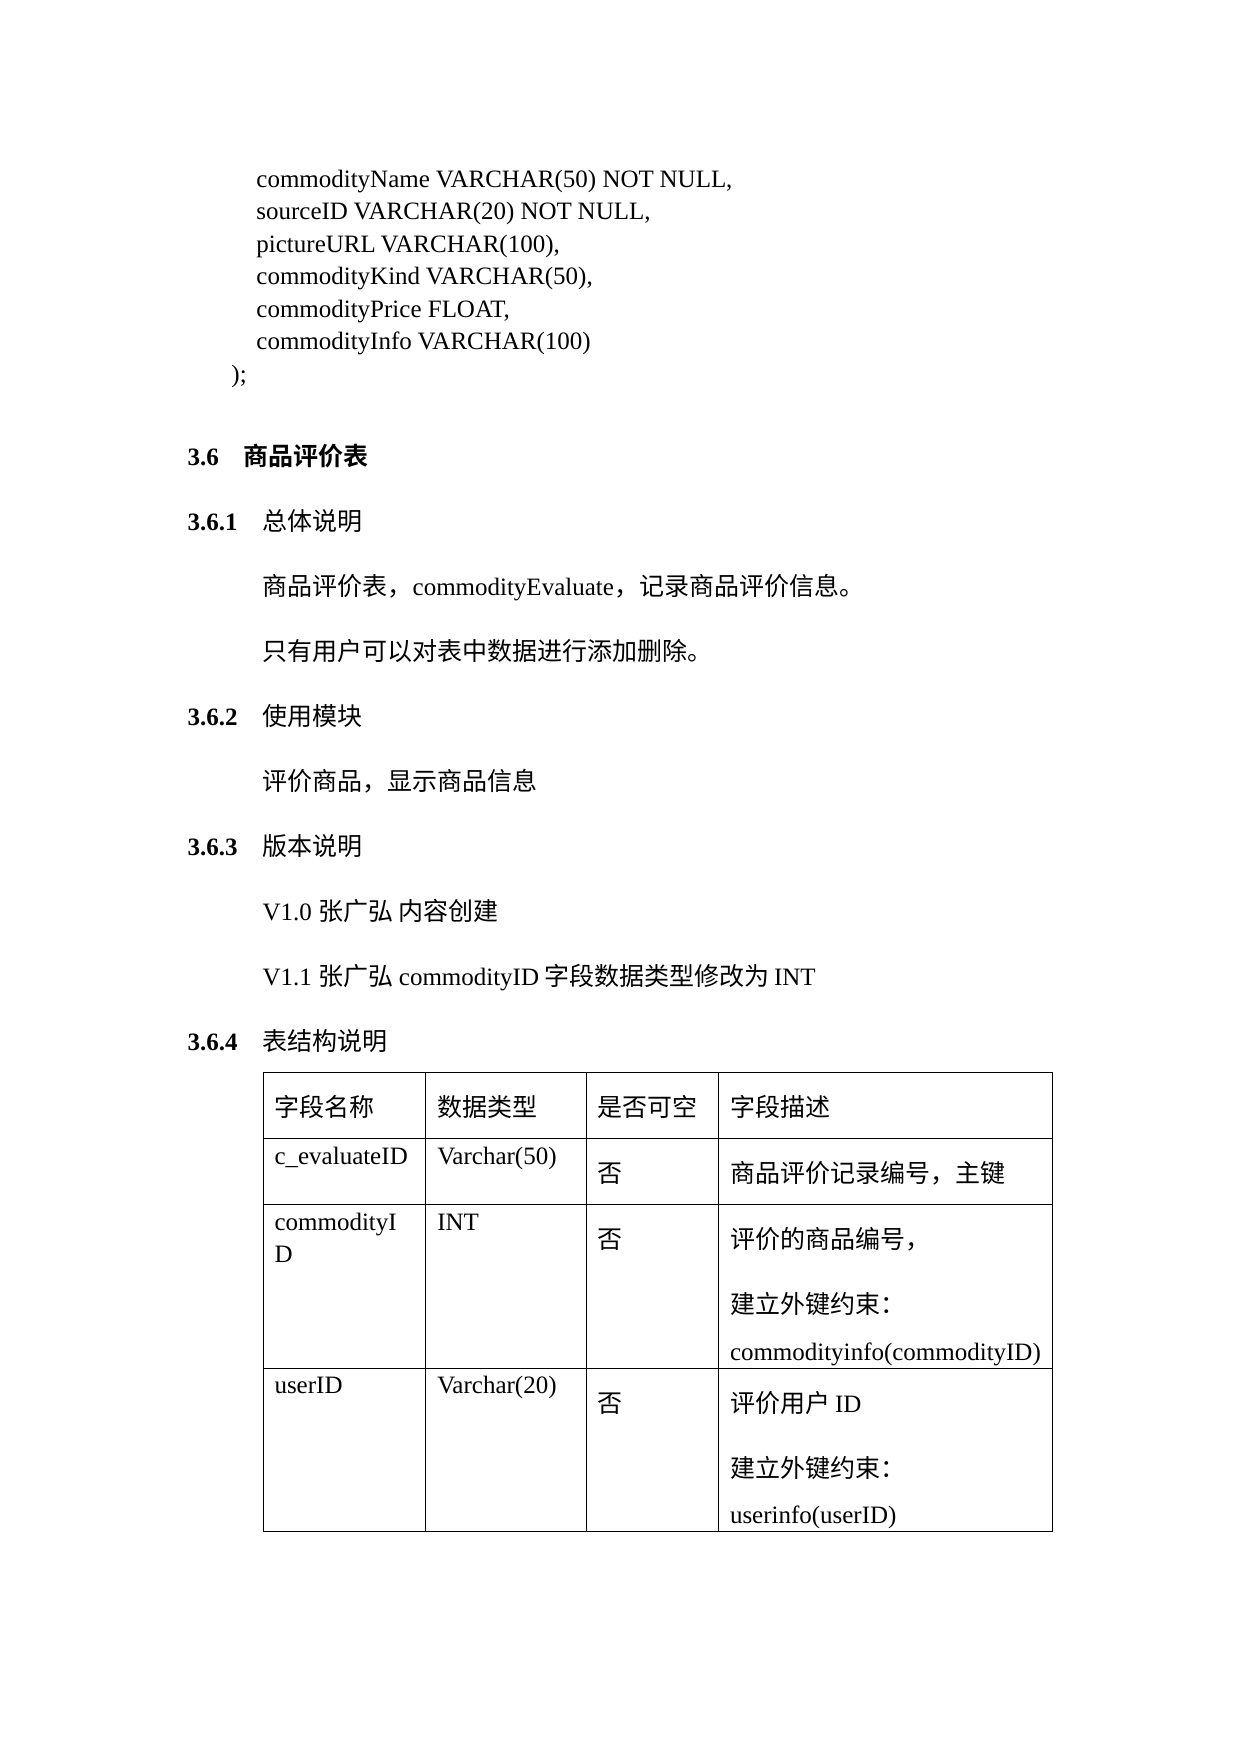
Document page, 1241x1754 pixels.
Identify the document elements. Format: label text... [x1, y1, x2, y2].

text commodityName VARCHAR(50) NOT NULL, [187, 162, 1053, 194]
table_header 字段名称 [264, 1073, 425, 1138]
table_header 字段描述 [719, 1073, 1052, 1138]
text commodityInfo VARCHAR(100) [187, 324, 1053, 357]
table_cell userID [264, 1369, 425, 1531]
list 评价商品，显示商品信息 [262, 747, 1053, 812]
text sourceID VARCHAR(20) NOT NULL, [187, 194, 1053, 227]
table_cell 否 [587, 1205, 718, 1368]
list 商品评价表 [187, 422, 1053, 487]
list 表结构说明 [187, 1007, 1053, 1072]
list 使用模块 [187, 682, 1053, 747]
table_header 数据类型 [426, 1073, 586, 1138]
list V1.0 张广弘 内容创建 [262, 877, 1053, 942]
text pictureURL VARCHAR(100), [187, 227, 1053, 259]
table_cell INT [426, 1205, 586, 1368]
table_cell 评价的商品编号， 建立外键约束： commodityinfo(commodityID) [719, 1205, 1052, 1368]
text commodityPrice FLOAT, [187, 292, 1053, 324]
text commodityKind VARCHAR(50), [187, 259, 1053, 292]
list V1.1 张广弘 commodityID字段数据类型修改为INT [262, 942, 1053, 1007]
list 版本说明 [187, 812, 1053, 877]
table_cell 否 [587, 1139, 718, 1204]
table_cell Varchar(20) [426, 1369, 586, 1531]
list 只有用户可以对表中数据进行添加删除。 [262, 617, 1053, 682]
list 总体说明 [187, 487, 1053, 552]
table_cell 否 [587, 1369, 718, 1531]
text ); [187, 357, 1053, 389]
table_cell commodityID [264, 1205, 425, 1368]
table_cell c_evaluateID [264, 1139, 425, 1204]
table_header 是否可空 [587, 1073, 718, 1138]
table_cell 商品评价记录编号，主键 [719, 1139, 1052, 1204]
table_cell Varchar(50) [426, 1139, 586, 1204]
table_cell 评价用户ID 建立外键约束： userinfo(userID) [719, 1369, 1052, 1531]
list 商品评价表，commodityEvaluate，记录商品评价信息。 [262, 552, 1053, 617]
